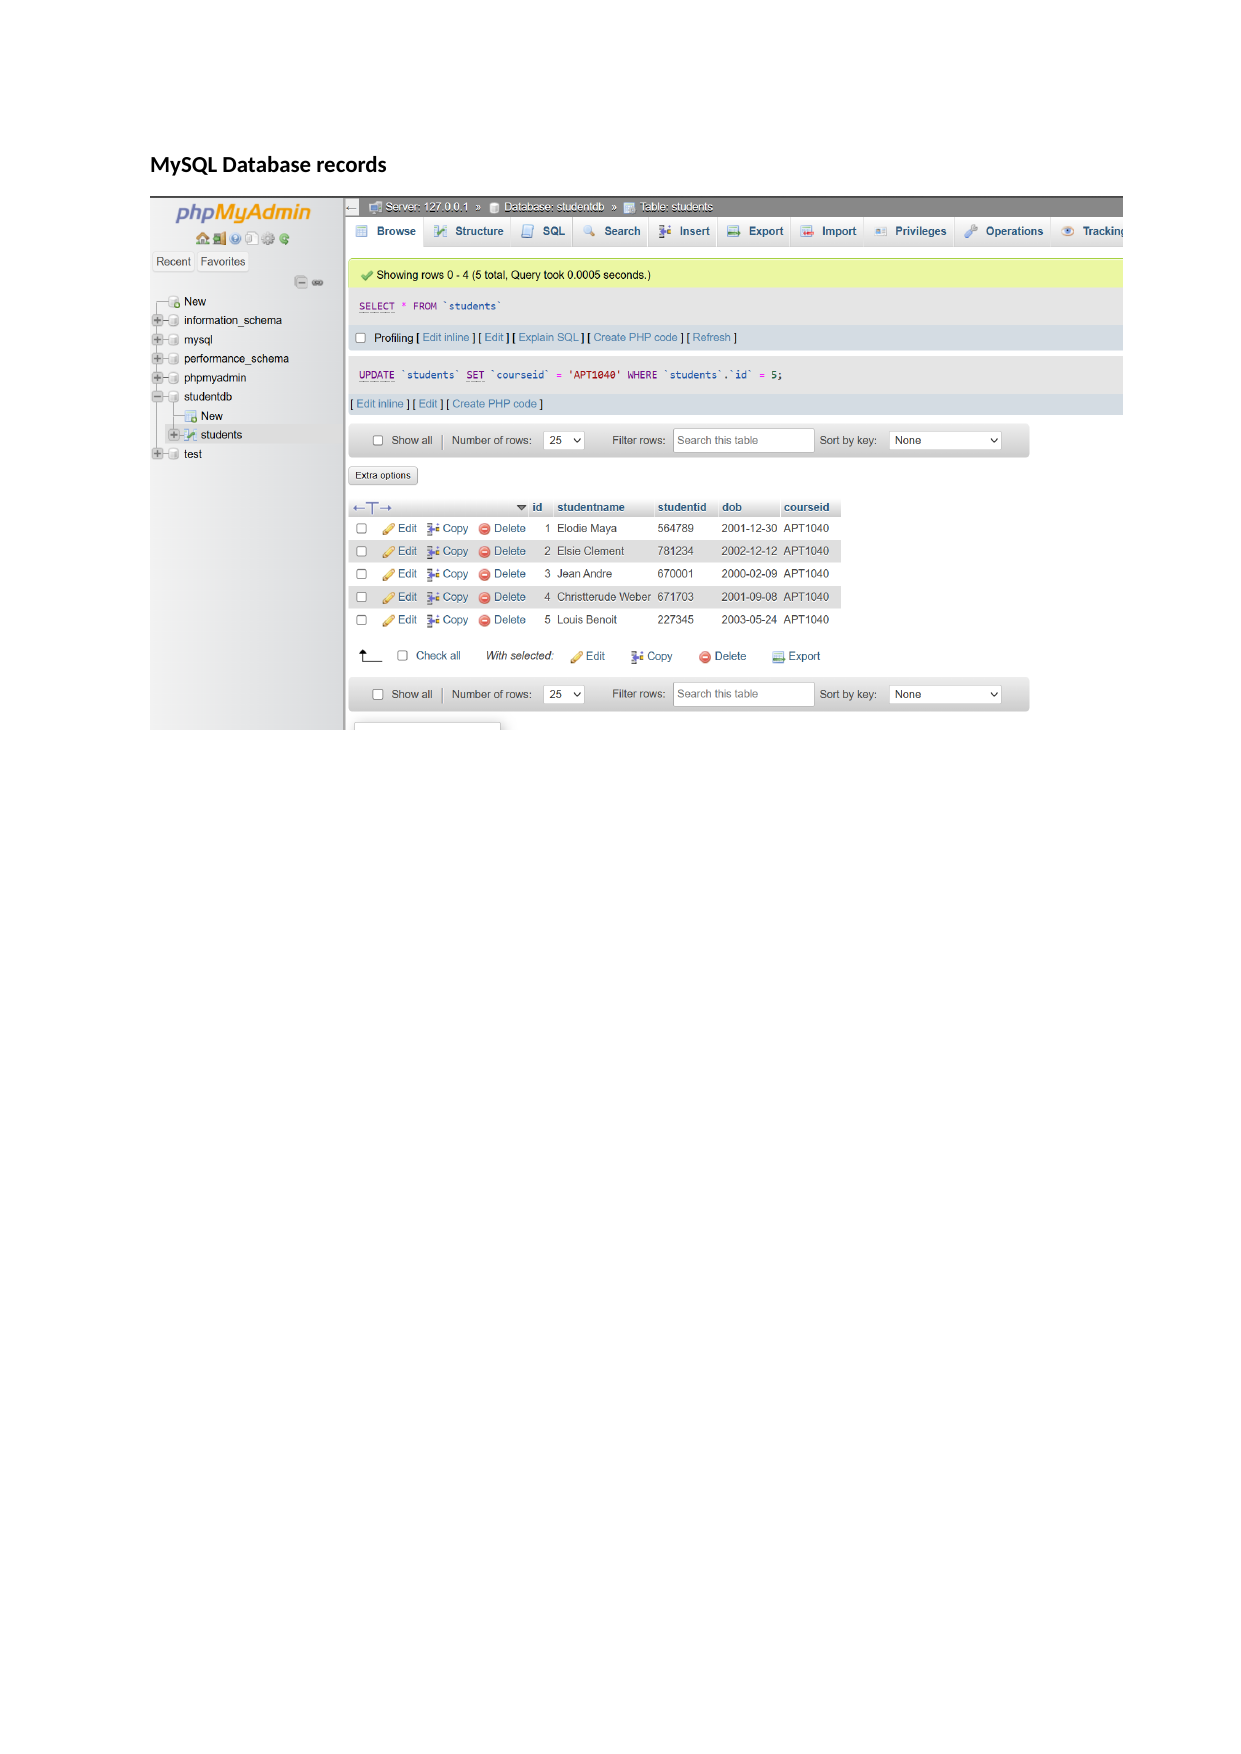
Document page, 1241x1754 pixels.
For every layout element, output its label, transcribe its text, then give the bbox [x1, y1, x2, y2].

text MySQL Database records [150, 150, 1090, 178]
picture [150, 196, 1123, 730]
